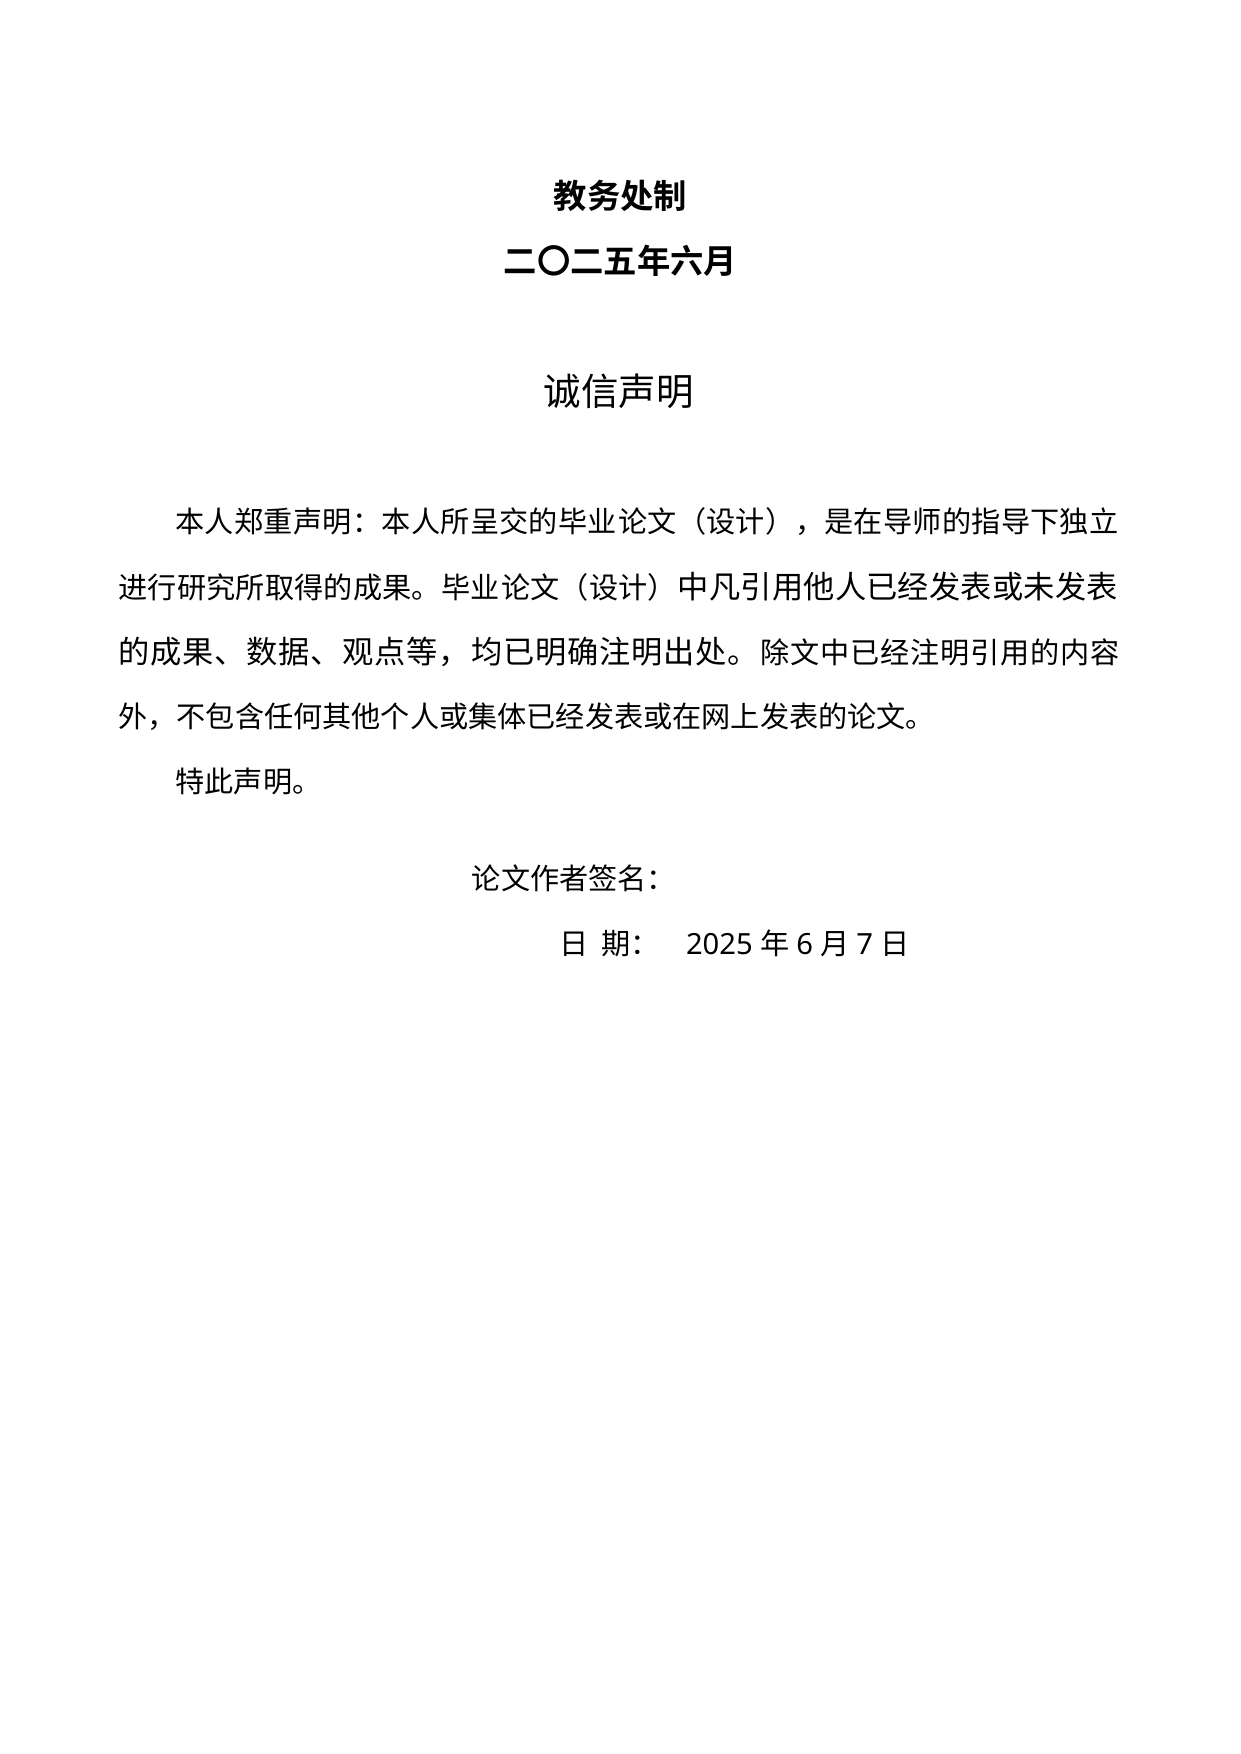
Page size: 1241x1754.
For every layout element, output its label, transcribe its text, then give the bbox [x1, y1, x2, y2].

text 诚信声明 [118, 357, 1119, 422]
text 教务处制 [118, 162, 1122, 227]
text 本人郑重声明：本人所呈交的毕业论文（设计），是在导师的指导下独立进行研究所取得的成果。毕业论文（设计）中凡引用他人已经发表或未发表的成果、数据、观点等，均已明确注明出处。除文中已经注明引用的内容外，不包含任何其他个人或集体已经发表或在网上发表的论文。 [118, 487, 1119, 747]
text 日 期： 2025 年 6 月 7 日 [118, 909, 1122, 974]
text 特此声明。 [118, 747, 1119, 812]
text 论文作者签名： [118, 844, 1122, 909]
text 二〇二五年六月 [118, 227, 1122, 292]
